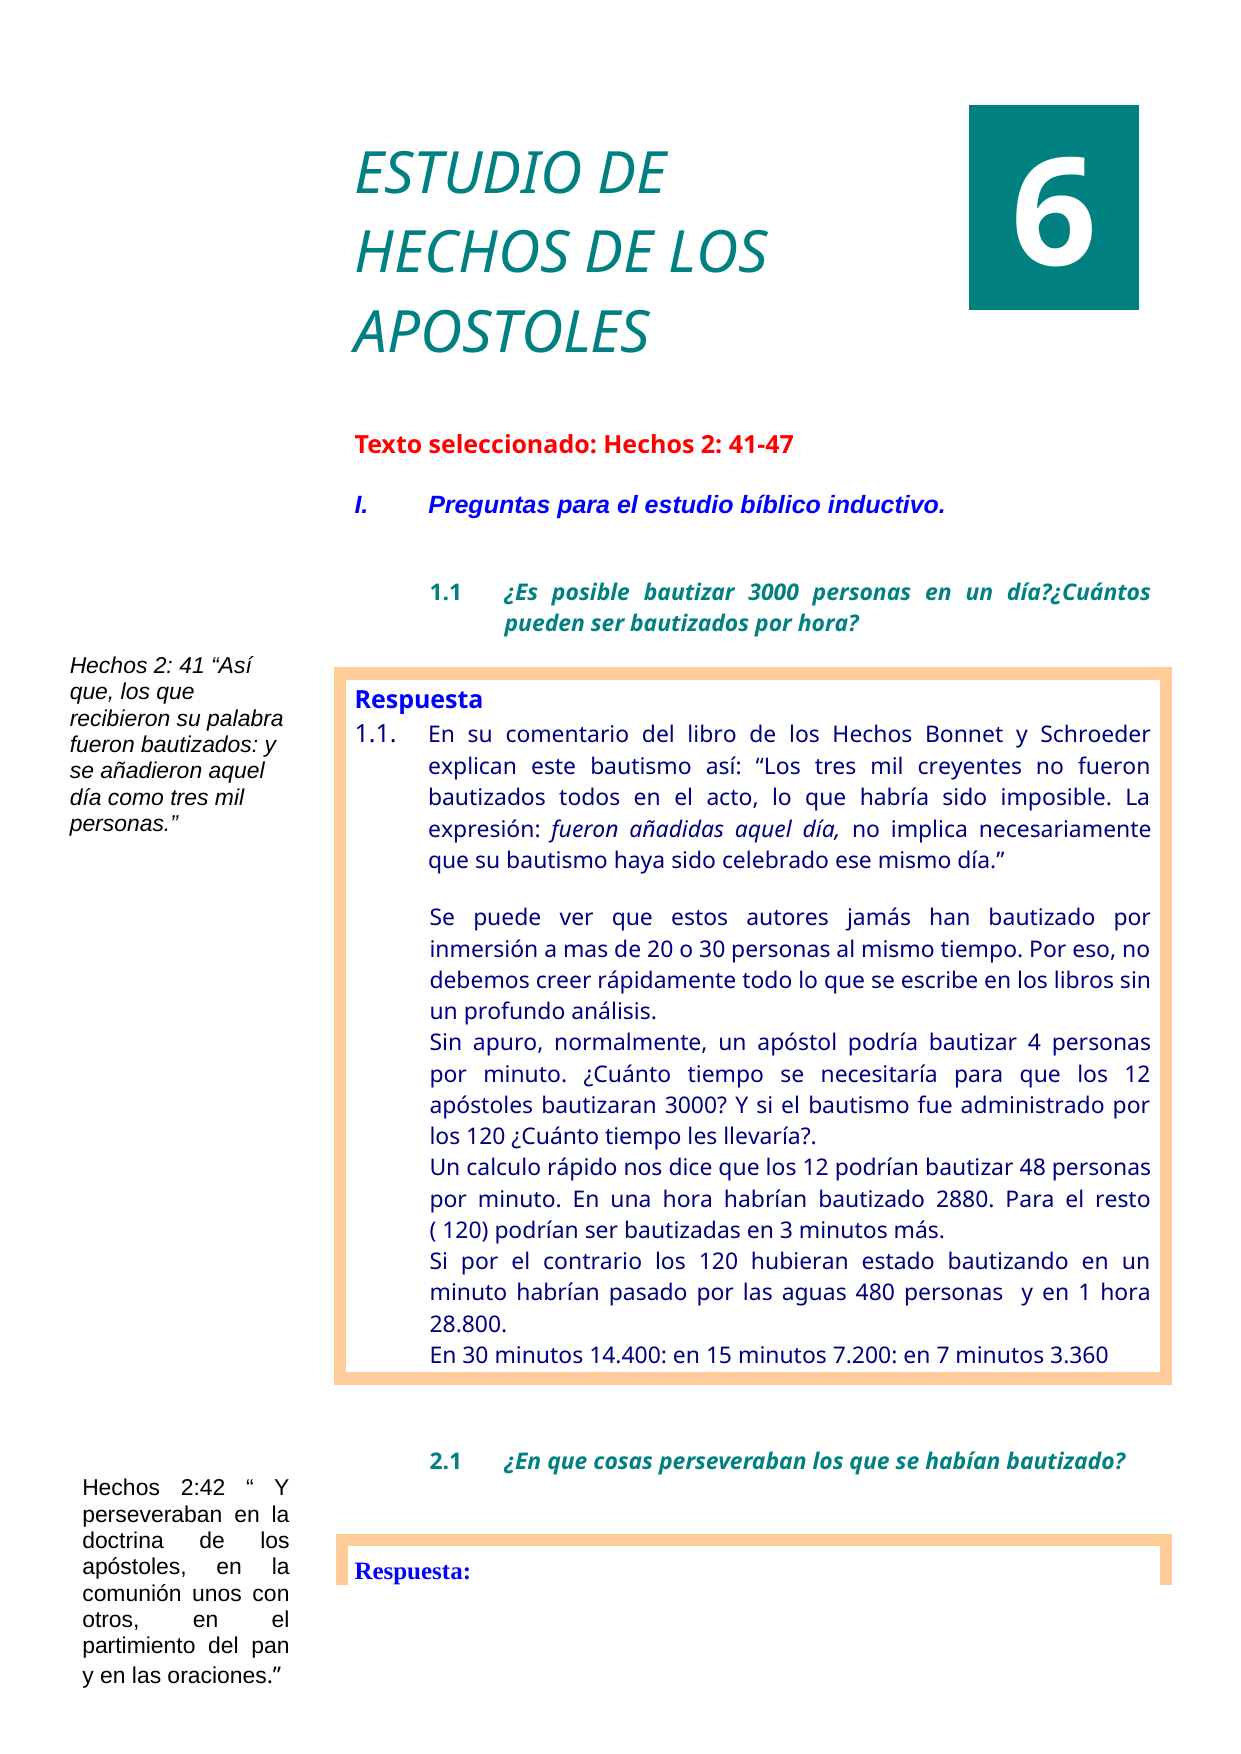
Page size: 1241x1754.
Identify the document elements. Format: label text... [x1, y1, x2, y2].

text HECHOS DE LOS [354, 211, 954, 290]
text Respuesta [346, 680, 1160, 716]
text ESTUDIO DE [354, 131, 954, 211]
list ¿En que cosas perseveraban los que se habían bautizado? [429, 1445, 1152, 1476]
text APOSTOLES [354, 290, 1152, 369]
text En 30 minutos 14.400: en 15 minutos 7.200: en 7 minutos 3.360 [346, 1324, 1160, 1372]
text I. Preguntas para el estudio bíblico inductivo. [354, 490, 1152, 518]
text 1.1. En su comentario del libro de los Hechos Bonnet y Schroeder explican este bautismo así: “Los tres mil creyentes no fueron bautizados todos en el acto, lo que habría sido imposible. La expresión: fueron añadidas aquel día, no implica necesariamente que su bautismo haya sido celebrado ese mismo día.” [354, 716, 1152, 875]
subtitle Texto seleccionado: Hechos 2: 41-47 [354, 427, 1152, 461]
text Un calculo rápido nos dice que los 12 podrían bautizar 48 personas por minuto. En una hora habrían bautizado 2880. Para el resto ( 120) podrían ser bautizadas en 3 minutos más. [354, 1151, 1152, 1245]
text Sin apuro, normalmente, un apóstol podría bautizar 4 personas por minuto. ¿Cuánto tiempo se necesitaría para que los 12 apóstoles bautizaran 3000? Y si el bautismo fue administrado por los 120 ¿Cuánto tiempo les llevaría?. [354, 1026, 1152, 1151]
list ¿Es posible bautizar 3000 personas en un día?¿Cuántos pueden ser bautizados por hora? [429, 576, 1152, 638]
text Se puede ver que estos autores jamás han bautizado por inmersión a mas de 20 o 30 personas al mismo tiempo. Por eso, no debemos creer rápidamente todo lo que se escribe en los libros sin un profundo análisis. [354, 901, 1152, 1026]
text Si por el contrario los 120 hubieran estado bautizando en un minuto habrían pasado por las aguas 480 personas y en 1 hora 28.800. [354, 1245, 1152, 1324]
text Respuesta: [348, 1546, 1160, 1585]
